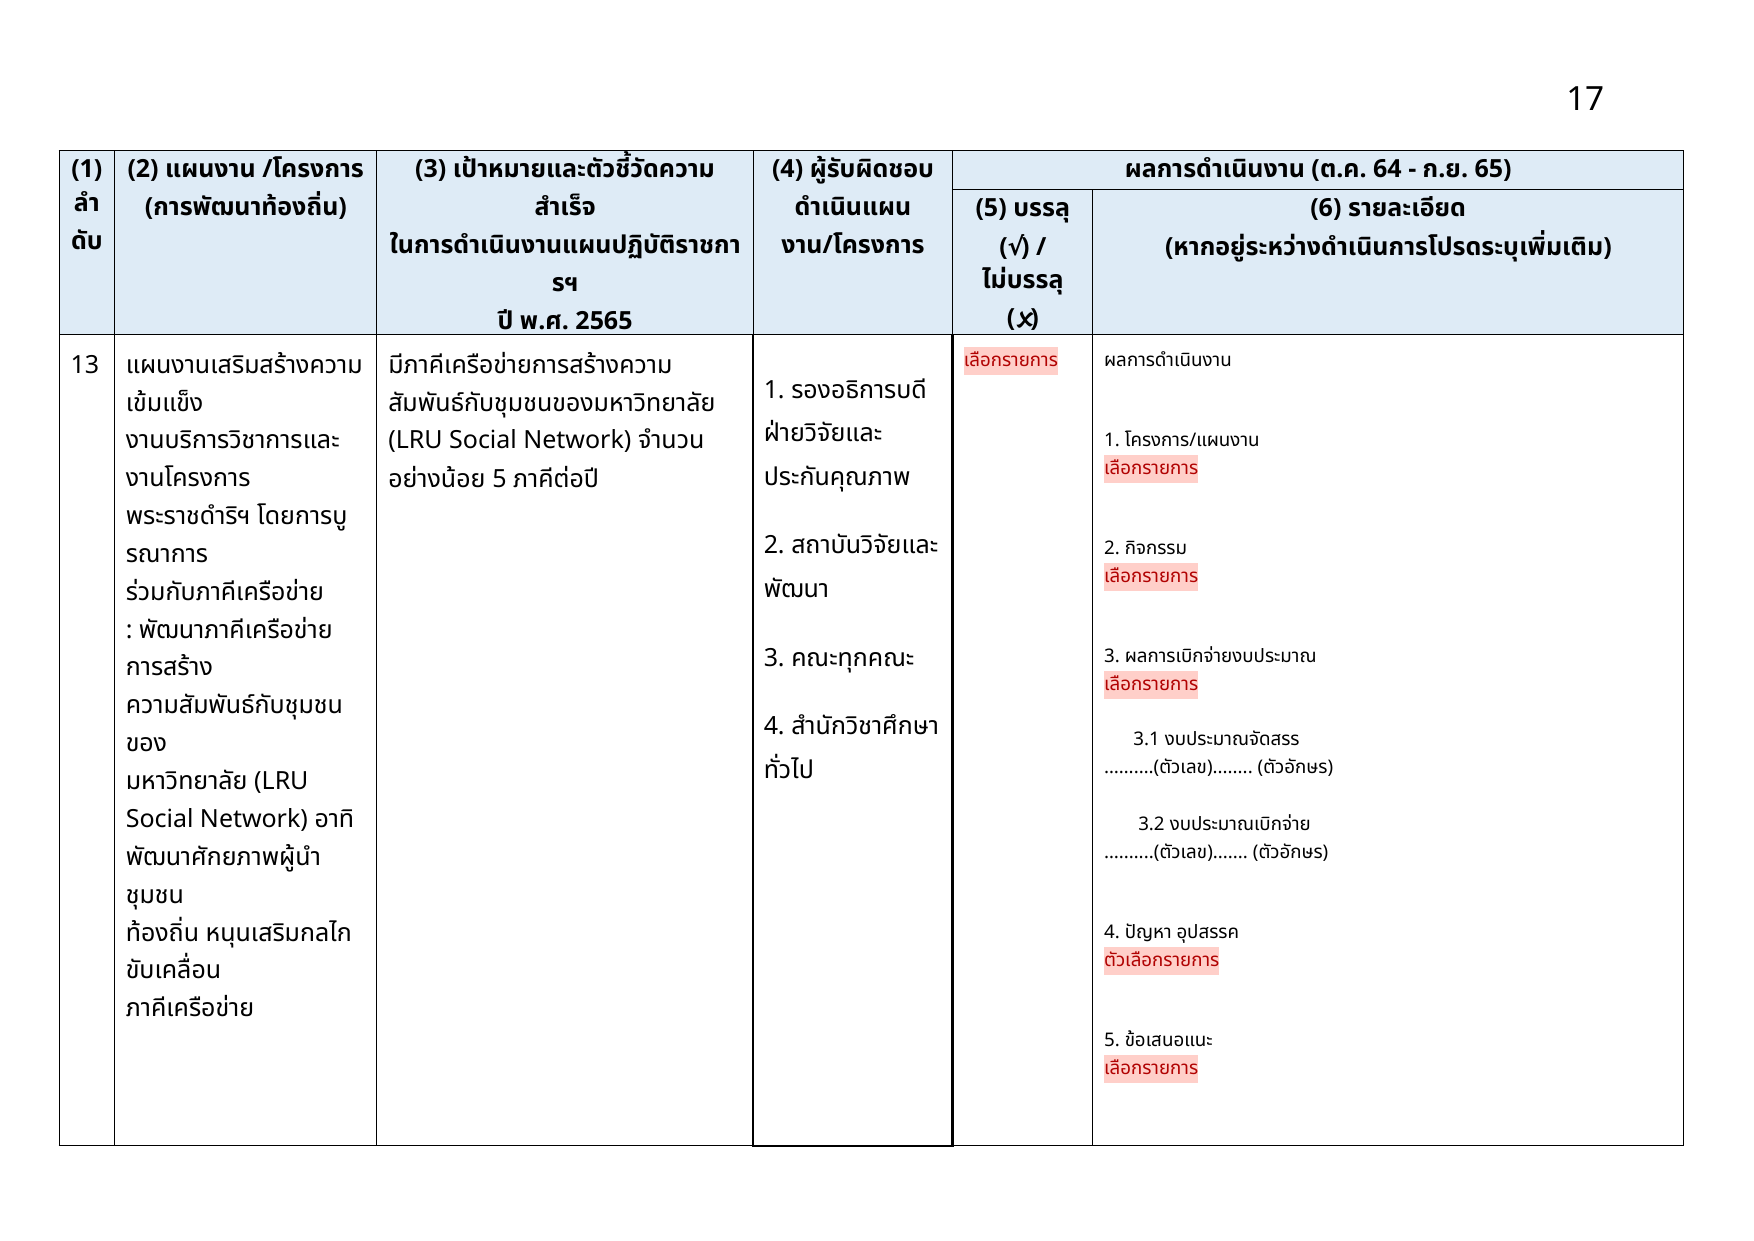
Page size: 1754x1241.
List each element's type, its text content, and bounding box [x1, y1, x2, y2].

table_cell มีภาคีเครือข่ายการสร้างความสัมพันธ์กับชุมชนของมหาวิทยาลัย (LRU Social Network) จำนวนอย่างน้อย 5 ภาคีต่อปี [377, 335, 752, 1145]
table_cell [954, 335, 1092, 1145]
table_header (1) ลำ ดับ [60, 151, 114, 334]
table_cell [754, 335, 951, 1145]
table_header (2) แผนงาน /โครงการ (การพัฒนาท้องถิ่น) [115, 151, 376, 334]
table_cell (5) บรรลุ (√) / ไม่บรรลุ (🗴) [953, 190, 1092, 334]
table_header ผลการดำเนินงาน (ต.ค. 64 - ก.ย. 65) [953, 151, 1683, 189]
table_header (3) เป้าหมายและตัวชี้วัดความสำเร็จ ในการดำเนินงานแผนปฏิบัติราชการฯ ปี พ.ศ. 2565 [377, 151, 753, 334]
table_header (4) ผู้รับผิดชอบ ดำเนินแผนงาน/โครงการ [754, 151, 952, 334]
table_cell (6) รายละเอียด (หากอยู่ระหว่างดำเนินการโปรดระบุเพิ่มเติม) [1093, 190, 1683, 334]
table_cell 13 [60, 335, 114, 1145]
